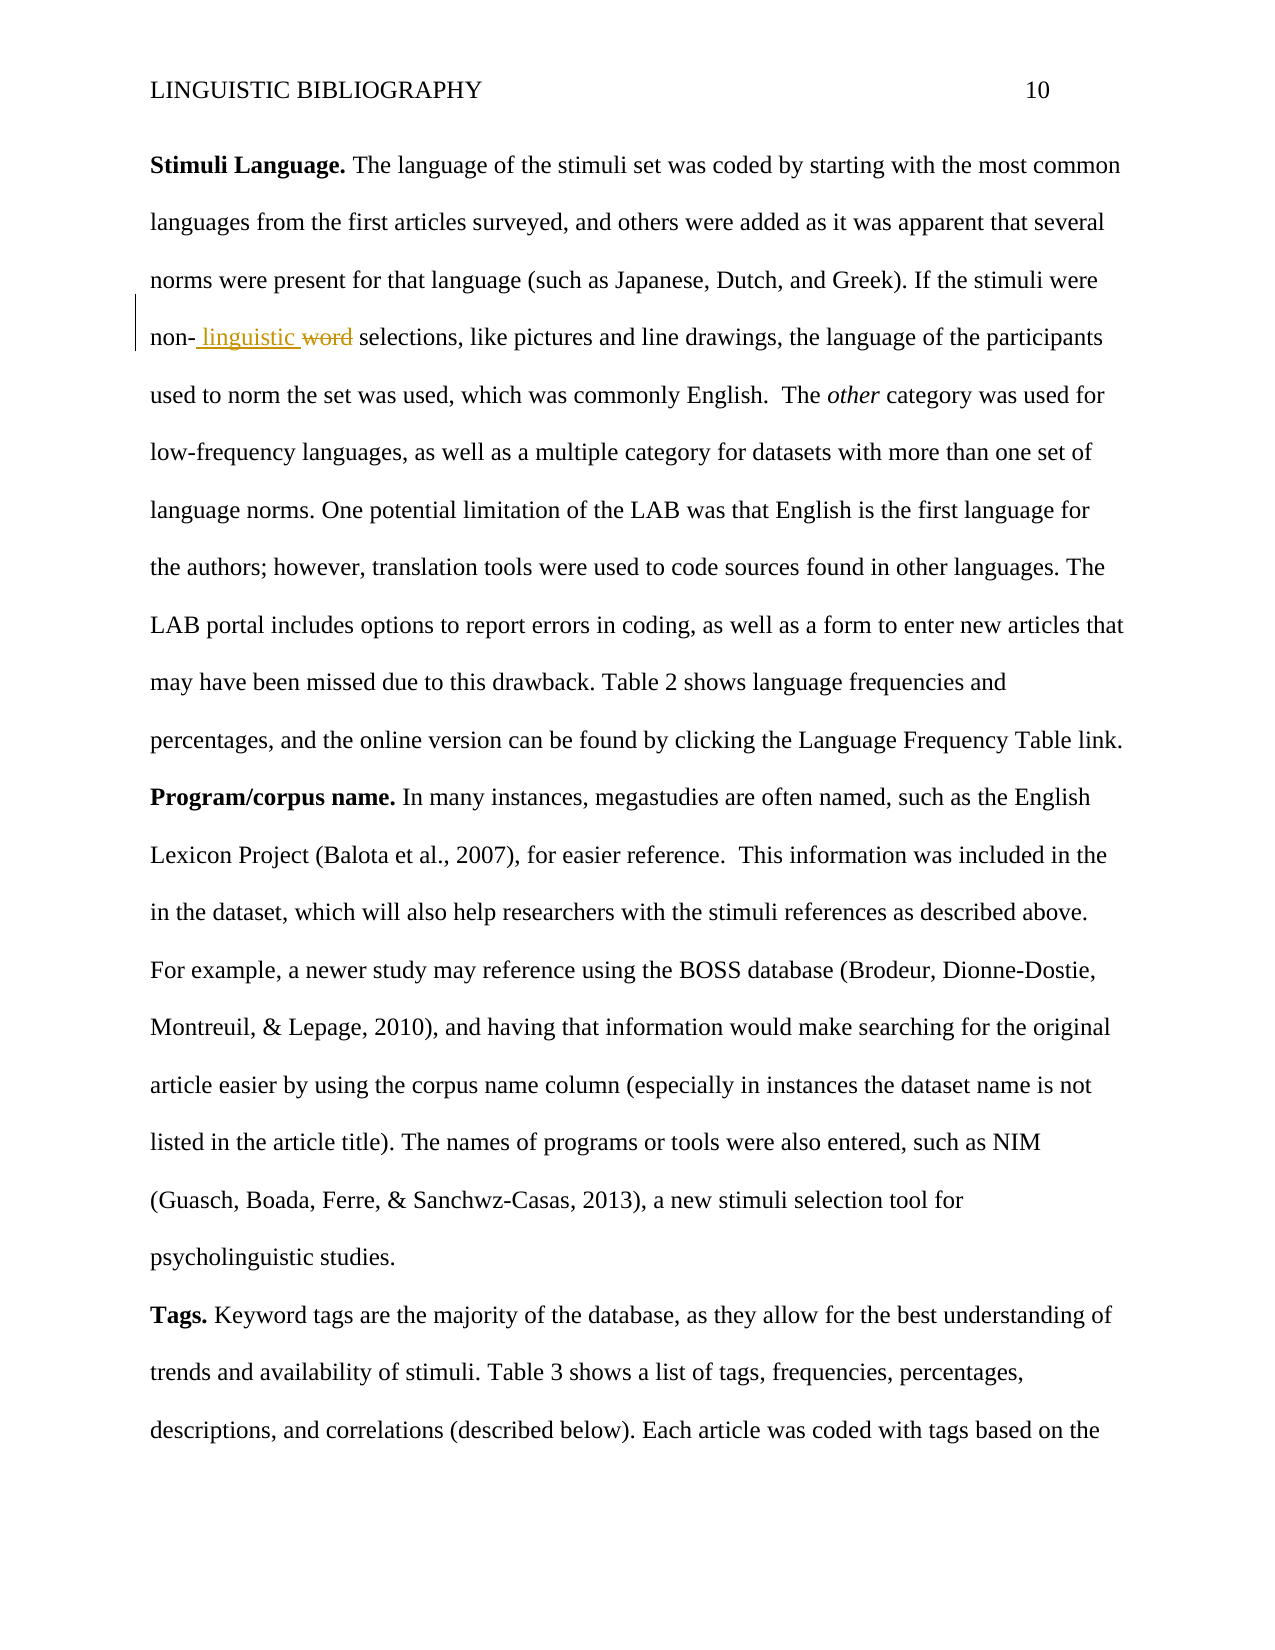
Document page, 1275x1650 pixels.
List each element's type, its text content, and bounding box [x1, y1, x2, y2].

text Stimuli Language. The language of the stimuli set was coded by starting with the most common languages from the first articles surveyed, and others were added as it was apparent that several norms were present for that language (such as Japanese, Dutch, and Greek). If the stimuli were non- selections, like pictures and line drawings, the language of the participants used to norm the set was used, which was commonly English. The other category was used for low-frequency languages, as well as a multiple category for datasets with more than one set of language norms. One potential limitation of the LAB was that English is the first language for the authors; however, translation tools were used to code sources found in other languages. The LAB portal includes options to report errors in coding, as well as a form to enter new articles that may have been missed due to this drawback. Table 2 shows language frequencies and percentages, and the online version can be found by clicking the Language Frequency Table link. [150, 150, 1125, 754]
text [150, 1300, 1125, 1444]
text Program/corpus name. In many instances, megastudies are often named, such as the English Lexicon Project (Balota et al., 2007), for easier reference. This information was included in the in the dataset, which will also help researchers with the stimuli references as described above. For example, a newer study may reference using the BOSS database (Brodeur, Dionne-Dostie, Montreuil, & Lepage, 2010), and having that information would make searching for the original article easier by using the corpus name column (especially in instances the dataset name is not listed in the article title). The names of programs or tools were also entered, such as NIM (Guasch, Boada, Ferre, & Sanchwz-Casas, 2013), a new stimuli selection tool for psycholinguistic studies. [150, 782, 1125, 1271]
